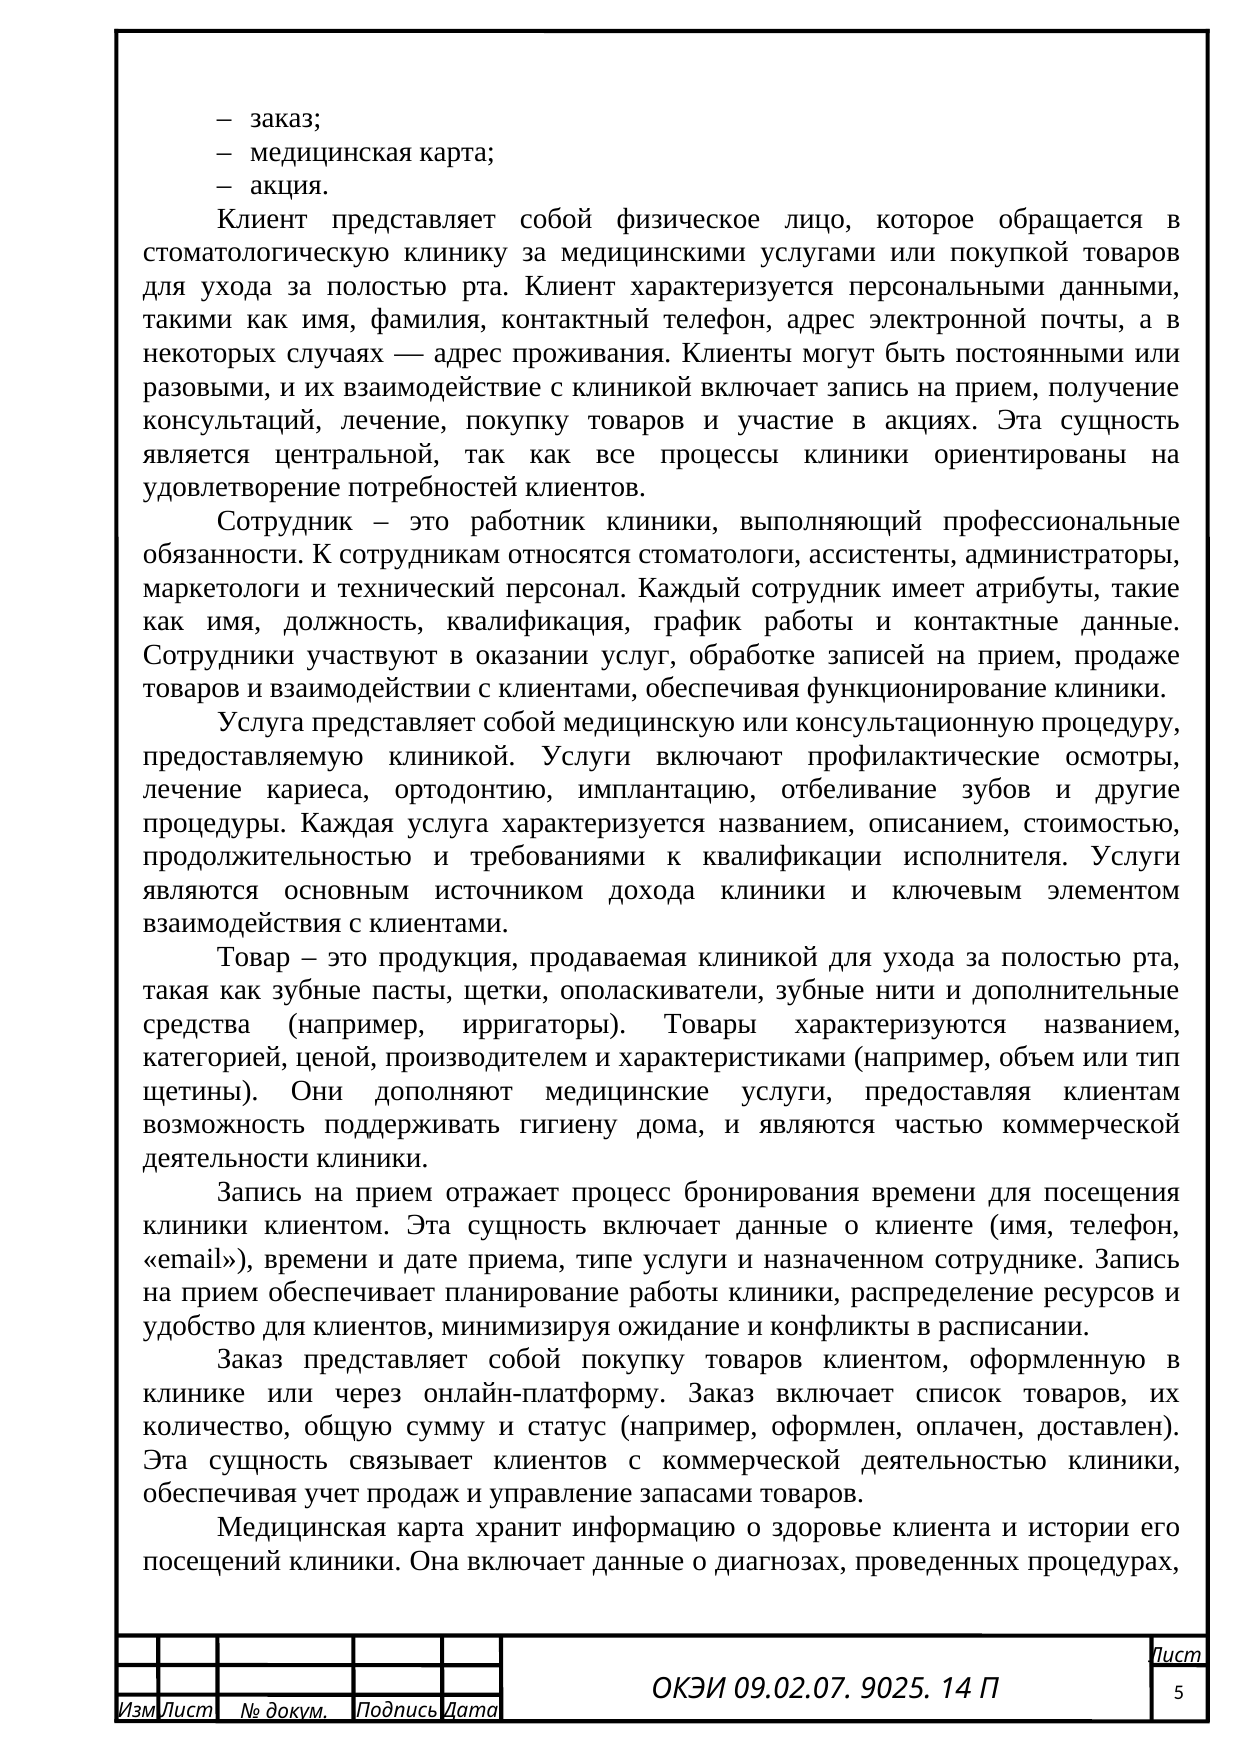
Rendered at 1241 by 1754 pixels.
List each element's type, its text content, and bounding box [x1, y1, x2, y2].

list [143, 1509, 1181, 1576]
list акция. [143, 167, 1181, 201]
list Клиент представляет собой физическое лицо, которое обращается в стоматологическую клинику за медицинскими услугами или покупкой товаров для ухода за полостью рта. Клиент характеризуется персональными данными, такими как имя, фамилия, контактный телефон, адрес электронной почты, а в некоторых случаях — адрес проживания. Клиенты могут быть постоянными или разовыми, и их взаимодействие с клиникой включает запись на прием, получение консультаций, лечение, покупку товаров и участие в акциях. Эта сущность является центральной, так как все процессы клиники ориентированы на удовлетворение потребностей клиентов. [143, 201, 1181, 503]
list заказ; [143, 100, 1181, 134]
list Сотрудник – это работник клиники, выполняющий профессиональные обязанности. К сотрудникам относятся стоматологи, ассистенты, администраторы, маркетологи и технический персонал. Каждый сотрудник имеет атрибуты, такие как имя, должность, квалификация, график работы и контактные данные. Сотрудники участвуют в оказании услуг, обработке записей на прием, продаже товаров и взаимодействии с клиентами, обеспечивая функционирование клиники. [143, 503, 1181, 704]
list Заказ представляет собой покупку товаров клиентом, оформленную в клинике или через онлайн-платформу. Заказ включает список товаров, их количество, общую сумму и статус (например, оформлен, оплачен, доставлен). Эта сущность связывает клиентов с коммерческой деятельностью клиники, обеспечивая учет продаж и управление запасами товаров. [143, 1341, 1181, 1509]
list Запись на прием отражает процесс бронирования времени для посещения клиники клиентом. Эта сущность включает данные о клиенте (имя, телефон, «email»), времени и дате приема, типе услуги и назначенном сотруднике. Запись на прием обеспечивает планирование работы клиники, распределение ресурсов и удобство для клиентов, минимизируя ожидание и конфликты в расписании. [143, 1174, 1181, 1341]
list Услуга представляет собой медицинскую или консультационную процедуру, предоставляемую клиникой. Услуги включают профилактические осмотры, лечение кариеса, ортодонтию, имплантацию, отбеливание зубов и другие процедуры. Каждая услуга характеризуется названием, описанием, стоимостью, продолжительностью и требованиями к квалификации исполнителя. Услуги являются основным источником дохода клиники и ключевым элементом взаимодействия с клиентами. [143, 704, 1181, 939]
list Товар – это продукция, продаваемая клиникой для ухода за полостью рта, такая как зубные пасты, щетки, ополаскиватели, зубные нити и дополнительные средства (например, ирригаторы). Товары характеризуются названием, категорией, ценой, производителем и характеристиками (например, объем или тип щетины). Они дополняют медицинские услуги, предоставляя клиентам возможность поддерживать гигиену дома, и являются частью коммерческой деятельности клиники. [143, 939, 1181, 1174]
list медицинская карта; [143, 134, 1181, 167]
